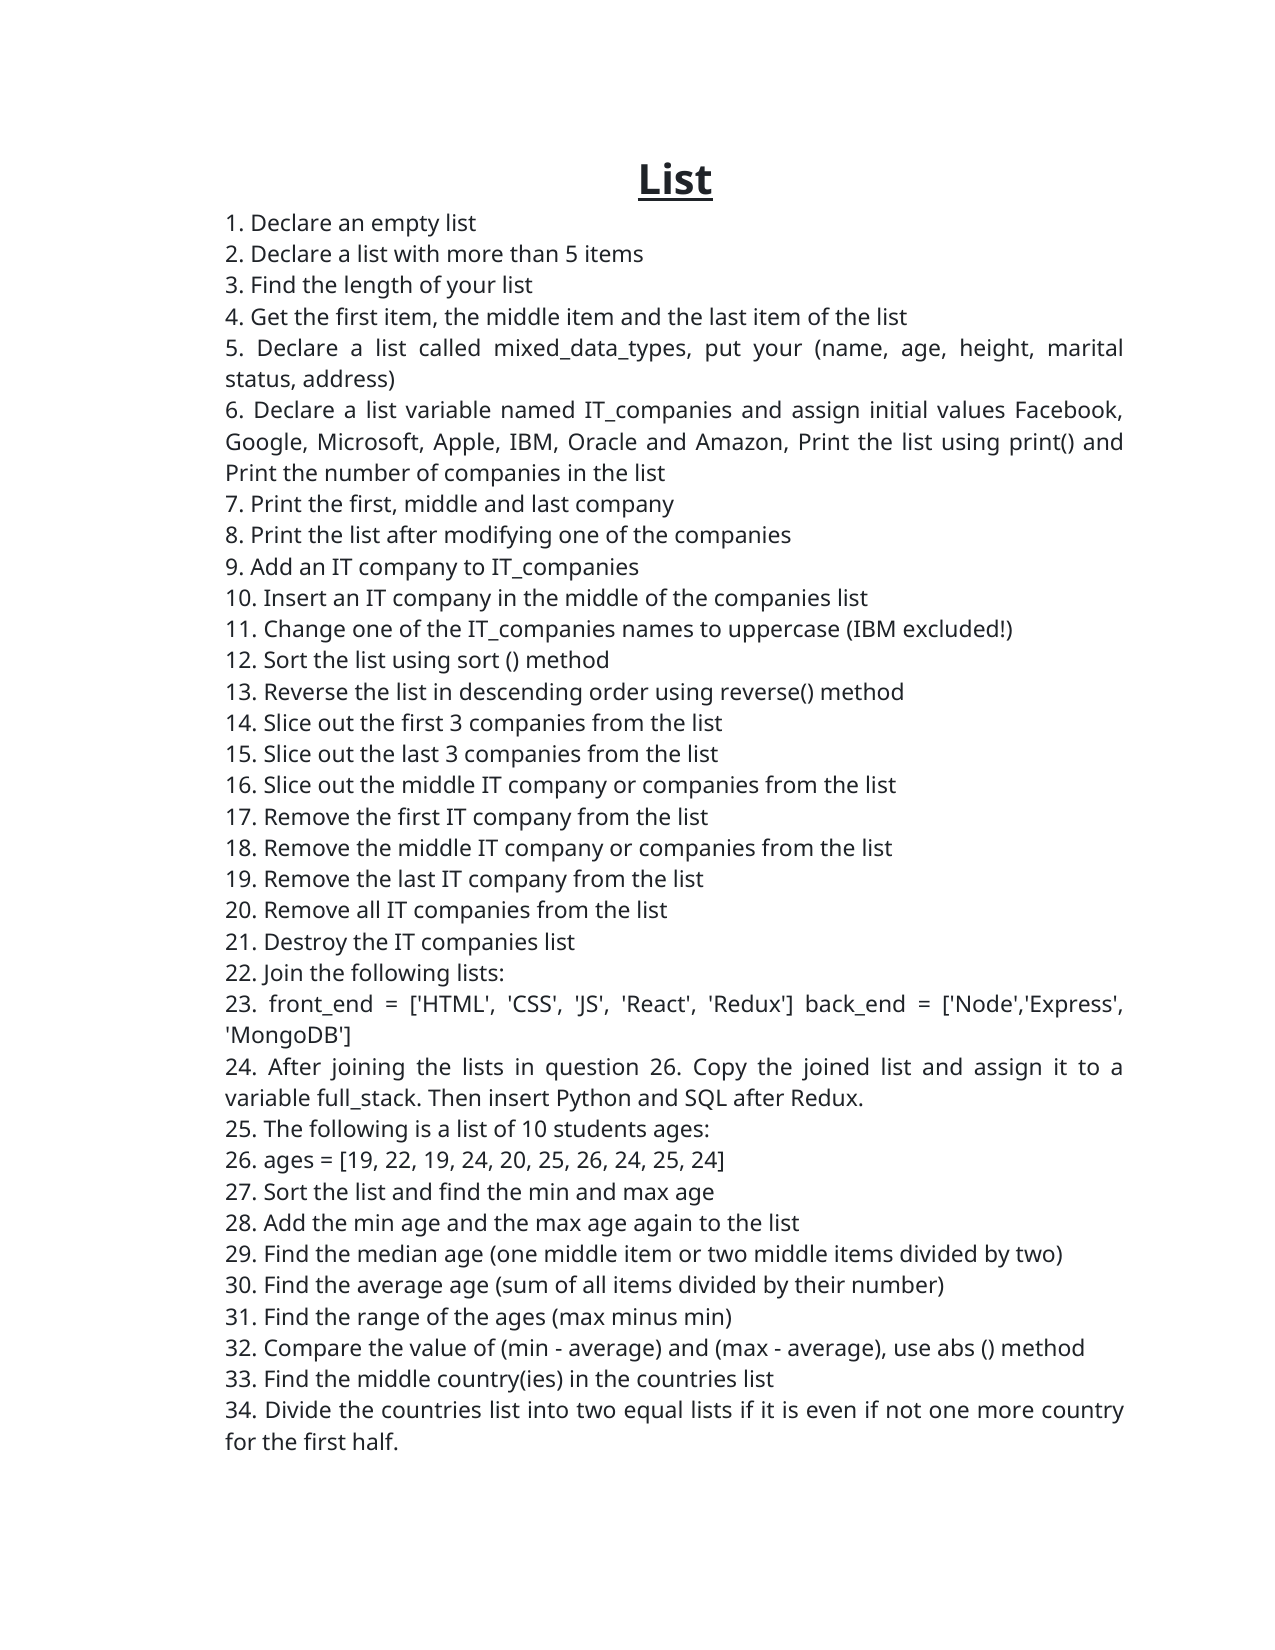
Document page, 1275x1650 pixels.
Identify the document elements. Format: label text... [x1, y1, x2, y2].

list 29. Find the median age (one middle item or two middle items divided by two) [225, 1238, 1125, 1269]
list 23. front_end = ['HTML', 'CSS', 'JS', 'React', 'Redux'] back_end = ['Node','Express', 'MongoDB'] [225, 988, 1125, 1051]
list 16. Slice out the middle IT company or companies from the list [225, 769, 1125, 801]
list 24. After joining the lists in question 26. Copy the joined list and assign it to a variable full_stack. Then insert Python and SQL after Redux. [225, 1051, 1125, 1113]
list 25. The following is a list of 10 students ages: [225, 1113, 1125, 1144]
list 17. Remove the first IT company from the list [225, 801, 1125, 832]
list 19. Remove the last IT company from the list [225, 863, 1125, 894]
list 13. Reverse the list in descending order using reverse() method [225, 676, 1125, 707]
list 3. Find the length of your list [225, 269, 1125, 301]
list List [225, 150, 1125, 207]
list 27. Sort the list and find the min and max age [225, 1176, 1125, 1207]
list 10. Insert an IT company in the middle of the companies list [225, 582, 1125, 613]
list 15. Slice out the last 3 companies from the list [225, 738, 1125, 769]
list 34. Divide the countries list into two equal lists if it is even if not one more country for the first half. [225, 1394, 1125, 1457]
list 7. Print the first, middle and last company [225, 488, 1125, 519]
list 20. Remove all IT companies from the list [225, 894, 1125, 926]
list 14. Slice out the first 3 companies from the list [225, 707, 1125, 738]
list 2. Declare a list with more than 5 items [225, 238, 1125, 269]
list 32. Compare the value of (min - average) and (max - average), use abs () method [225, 1332, 1125, 1363]
list 22. Join the following lists: [225, 957, 1125, 988]
list 21. Destroy the IT companies list [225, 926, 1125, 957]
list 8. Print the list after modifying one of the companies [225, 519, 1125, 551]
list 11. Change one of the IT_companies names to uppercase (IBM excluded!) [225, 613, 1125, 644]
list 30. Find the average age (sum of all items divided by their number) [225, 1269, 1125, 1301]
list 12. Sort the list using sort () method [225, 644, 1125, 676]
list 6. Declare a list variable named IT_companies and assign initial values Facebook, Google, Microsoft, Apple, IBM, Oracle and Amazon, Print the list using print() and Print the number of companies in the list [225, 394, 1125, 488]
list 31. Find the range of the ages (max minus min) [225, 1301, 1125, 1332]
list 4. Get the first item, the middle item and the last item of the list [225, 301, 1125, 332]
list 5. Declare a list called mixed_data_types, put your (name, age, height, marital status, address) [225, 332, 1125, 394]
list 18. Remove the middle IT company or companies from the list [225, 832, 1125, 863]
list 33. Find the middle country(ies) in the countries list [225, 1363, 1125, 1394]
list 26. ages = [19, 22, 19, 24, 20, 25, 26, 24, 25, 24] [225, 1144, 1125, 1176]
list 28. Add the min age and the max age again to the list [225, 1207, 1125, 1238]
list 9. Add an IT company to IT_companies [225, 551, 1125, 582]
list 1. Declare an empty list [225, 207, 1125, 238]
